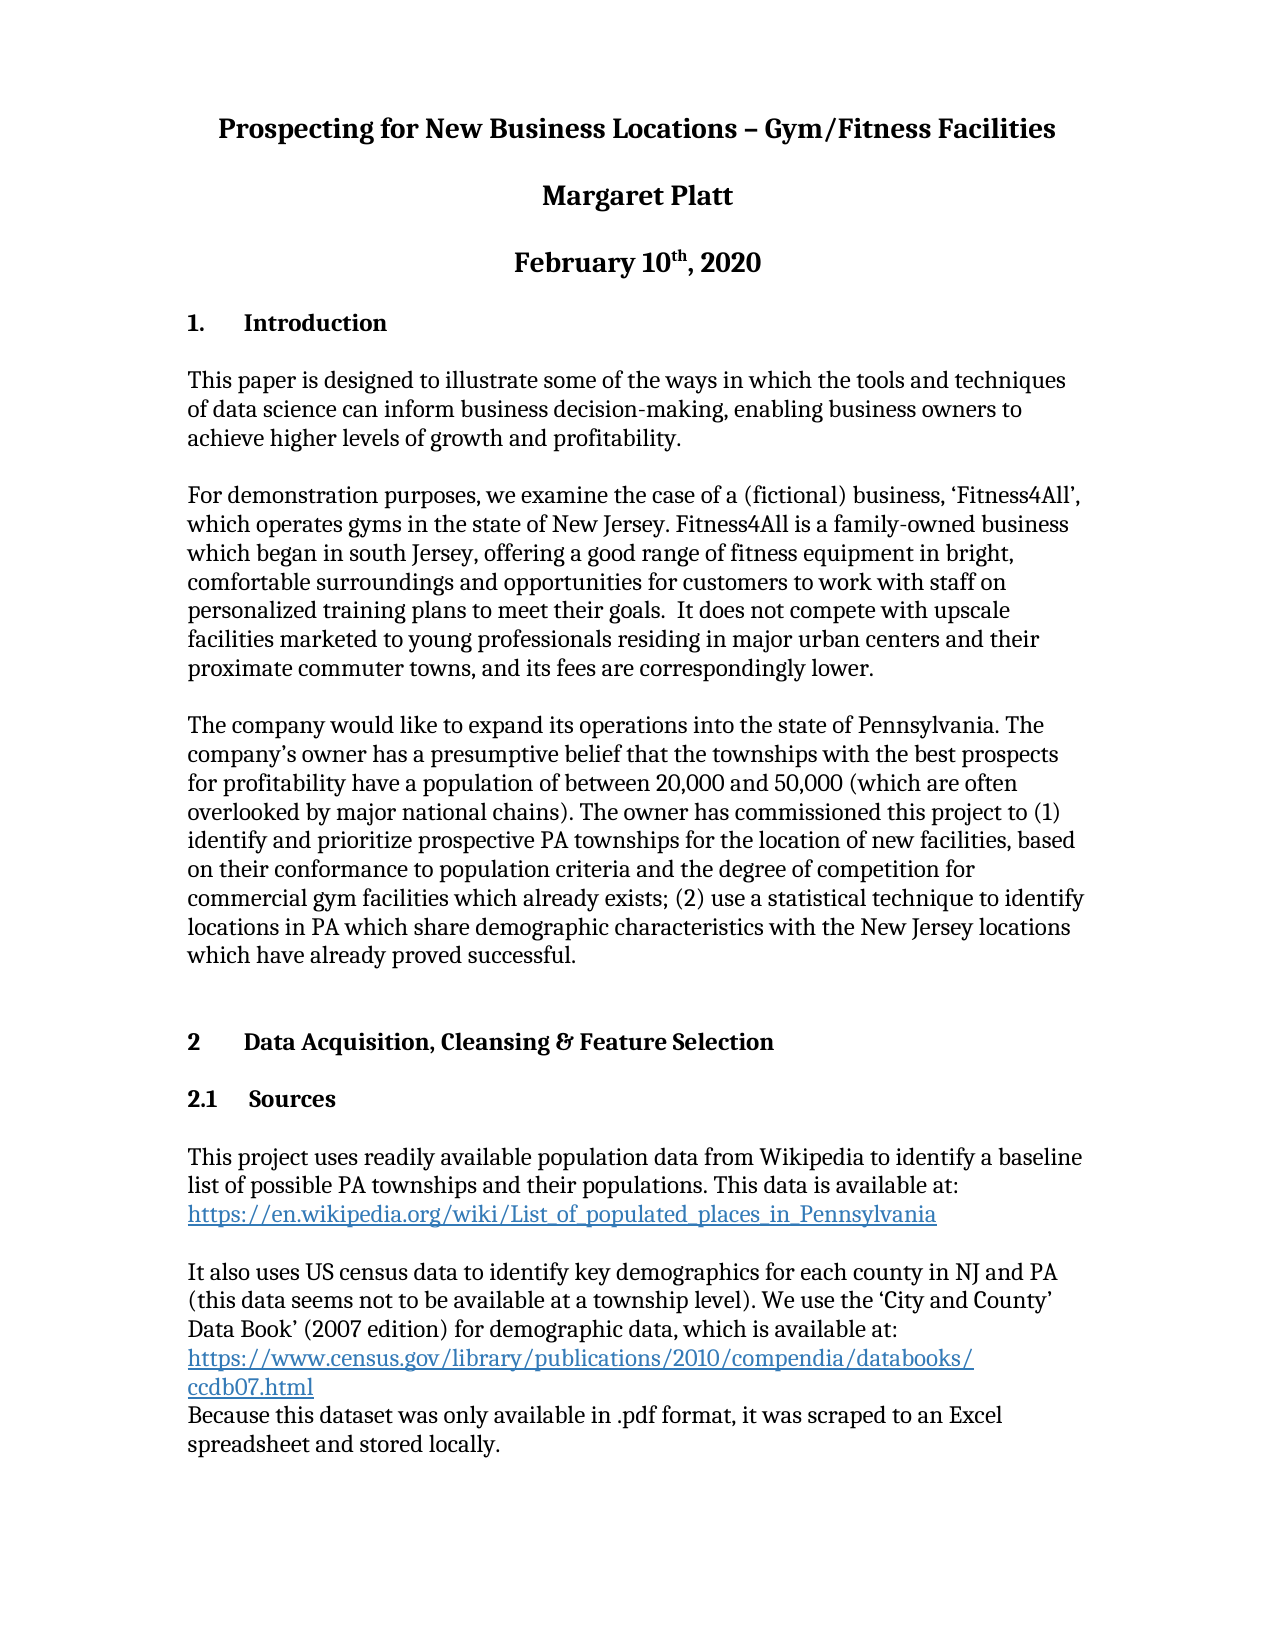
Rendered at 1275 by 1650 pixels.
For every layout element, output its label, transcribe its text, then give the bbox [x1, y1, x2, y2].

text 2 Data Acquisition, Cleansing & Feature Selection [187, 1028, 1087, 1056]
list Introduction [187, 309, 1087, 338]
text Margaret Platt [187, 179, 1087, 213]
text February 10th, 2020 [187, 247, 1087, 280]
text 2.1 Sources [187, 1085, 1087, 1114]
text For demonstration purposes, we examine the case of a (fictional) business, ‘Fitness4All’, which operates gyms in the state of New Jersey. Fitness4All is a family-owned business which began in south Jersey, offering a good range of fitness equipment in bright, comfortable surroundings and opportunities for customers to work with staff on personalized training plans to meet their goals. It does not compete with upscale facilities marketed to young professionals residing in major urban centers and their proximate commuter towns, and its fees are correspondingly lower. [187, 481, 1087, 683]
text The company would like to expand its operations into the state of Pennsylvania. The company’s owner has a presumptive belief that the townships with the best prospects for profitability have a population of between 20,000 and 50,000 (which are often overlooked by major national chains). The owner has commissioned this project to (1) identify and prioritize prospective PA townships for the location of new facilities, based on their conformance to population criteria and the degree of competition for commercial gym facilities which already exists; (2) use a statistical technique to identify locations in PA which share demographic characteristics with the New Jersey locations which have already proved successful. [187, 711, 1087, 970]
text Prospecting for New Business Locations – Gym/Fitness Facilities [187, 112, 1087, 146]
text Because this dataset was only available in .pdf format, it was scraped to an Excel spreadsheet and stored locally. [187, 1401, 1087, 1459]
text This project uses readily available population data from Wikipedia to identify a baseline list of possible PA townships and their populations. This data is available at: https://en.wikipedia.org/wiki/List_of_populated_places_in_Pennsylvania [187, 1143, 1087, 1229]
text This paper is designed to illustrate some of the ways in which the tools and techniques of data science can inform business decision-making, enabling business owners to achieve higher levels of growth and profitability. [187, 366, 1087, 453]
text It also uses US census data to identify key demographics for each county in NJ and PA (this data seems not to be available at a township level). We use the ‘City and County’ Data Book’ (2007 edition) for demographic data, which is available at: https://www.census.gov/library/publications/2010/compendia/databooks/ccdb07.html [187, 1258, 1087, 1401]
